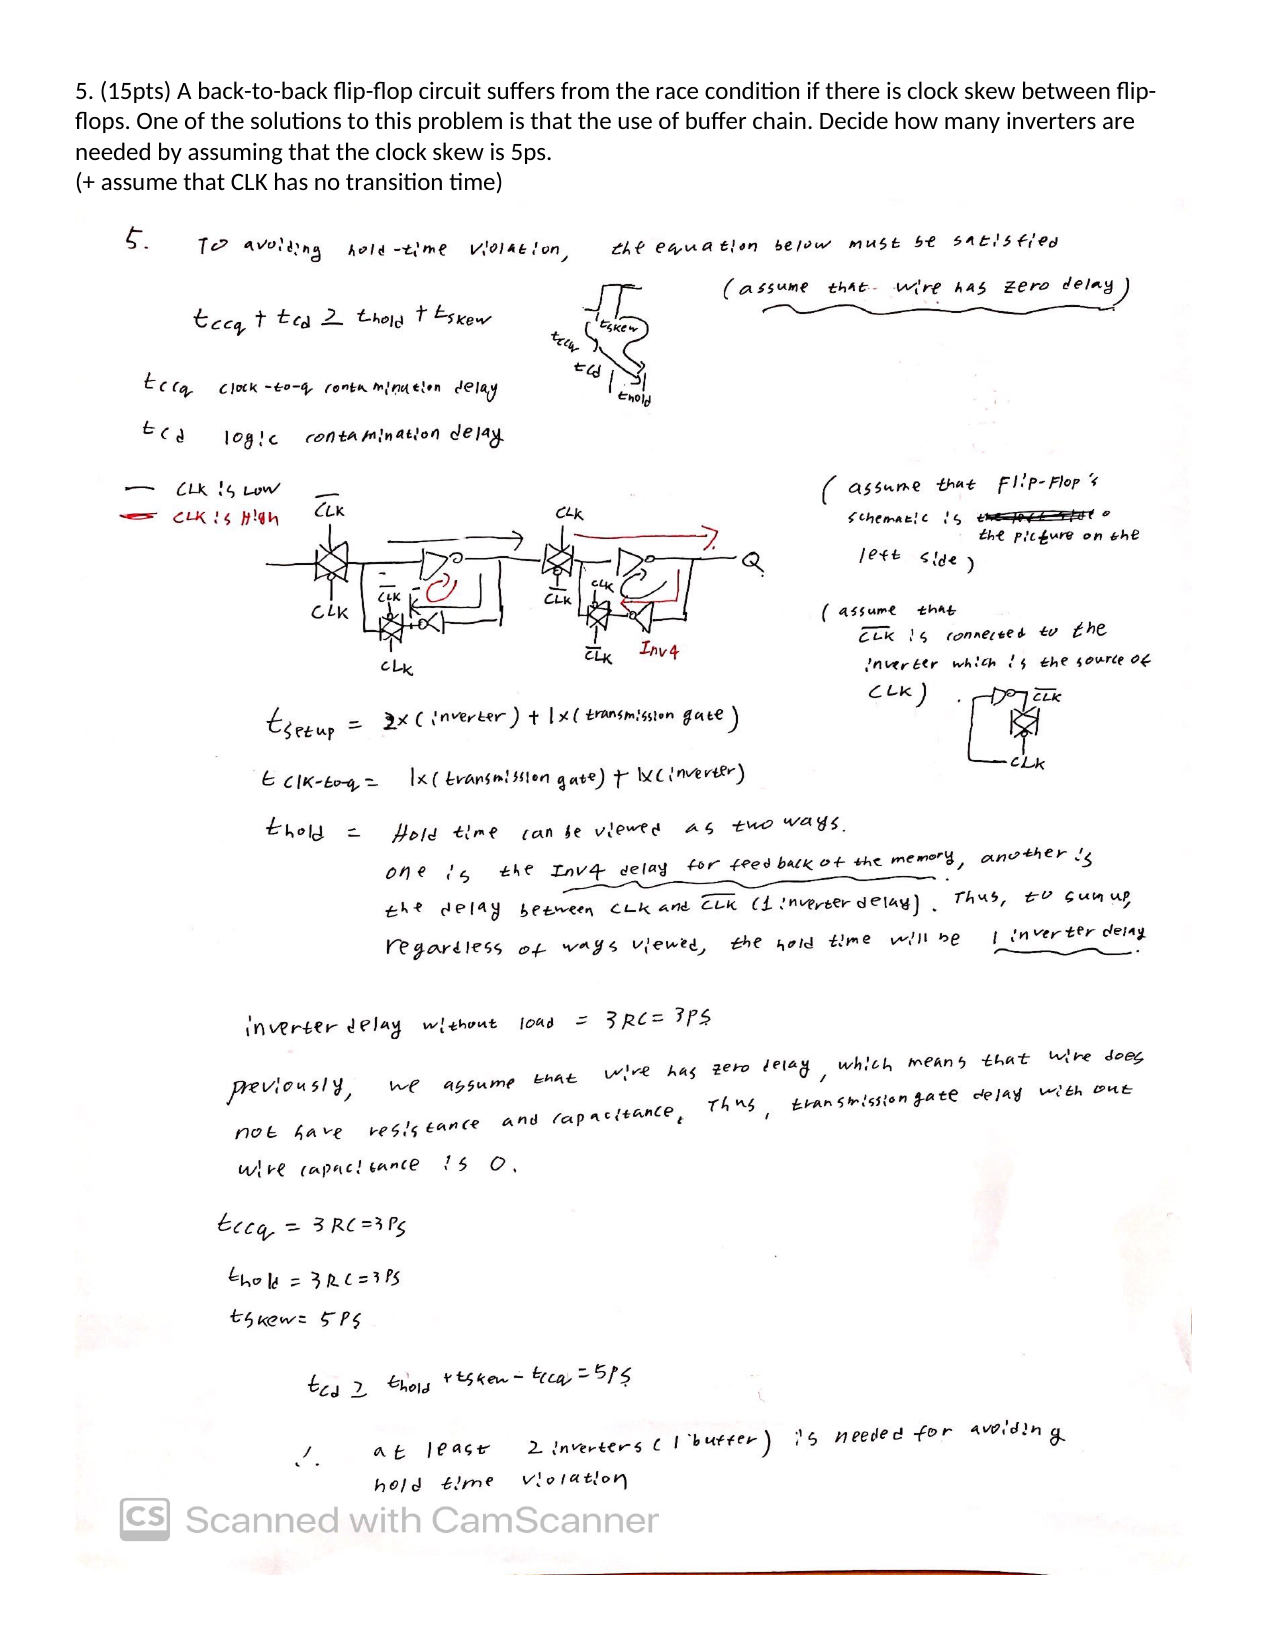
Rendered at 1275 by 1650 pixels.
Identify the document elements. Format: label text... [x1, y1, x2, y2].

picture [75, 197, 1192, 1575]
text 5. (15pts) A back-to-back flip-flop circuit suffers from the race condition if there is clock skew between flip-flops. One of the solutions to this problem is that the use of buffer chain. Decide how many inverters are needed by assuming that the clock skew is 5ps. [75, 75, 1200, 167]
text (+ assume that CLK has no transition time) [75, 167, 1200, 197]
